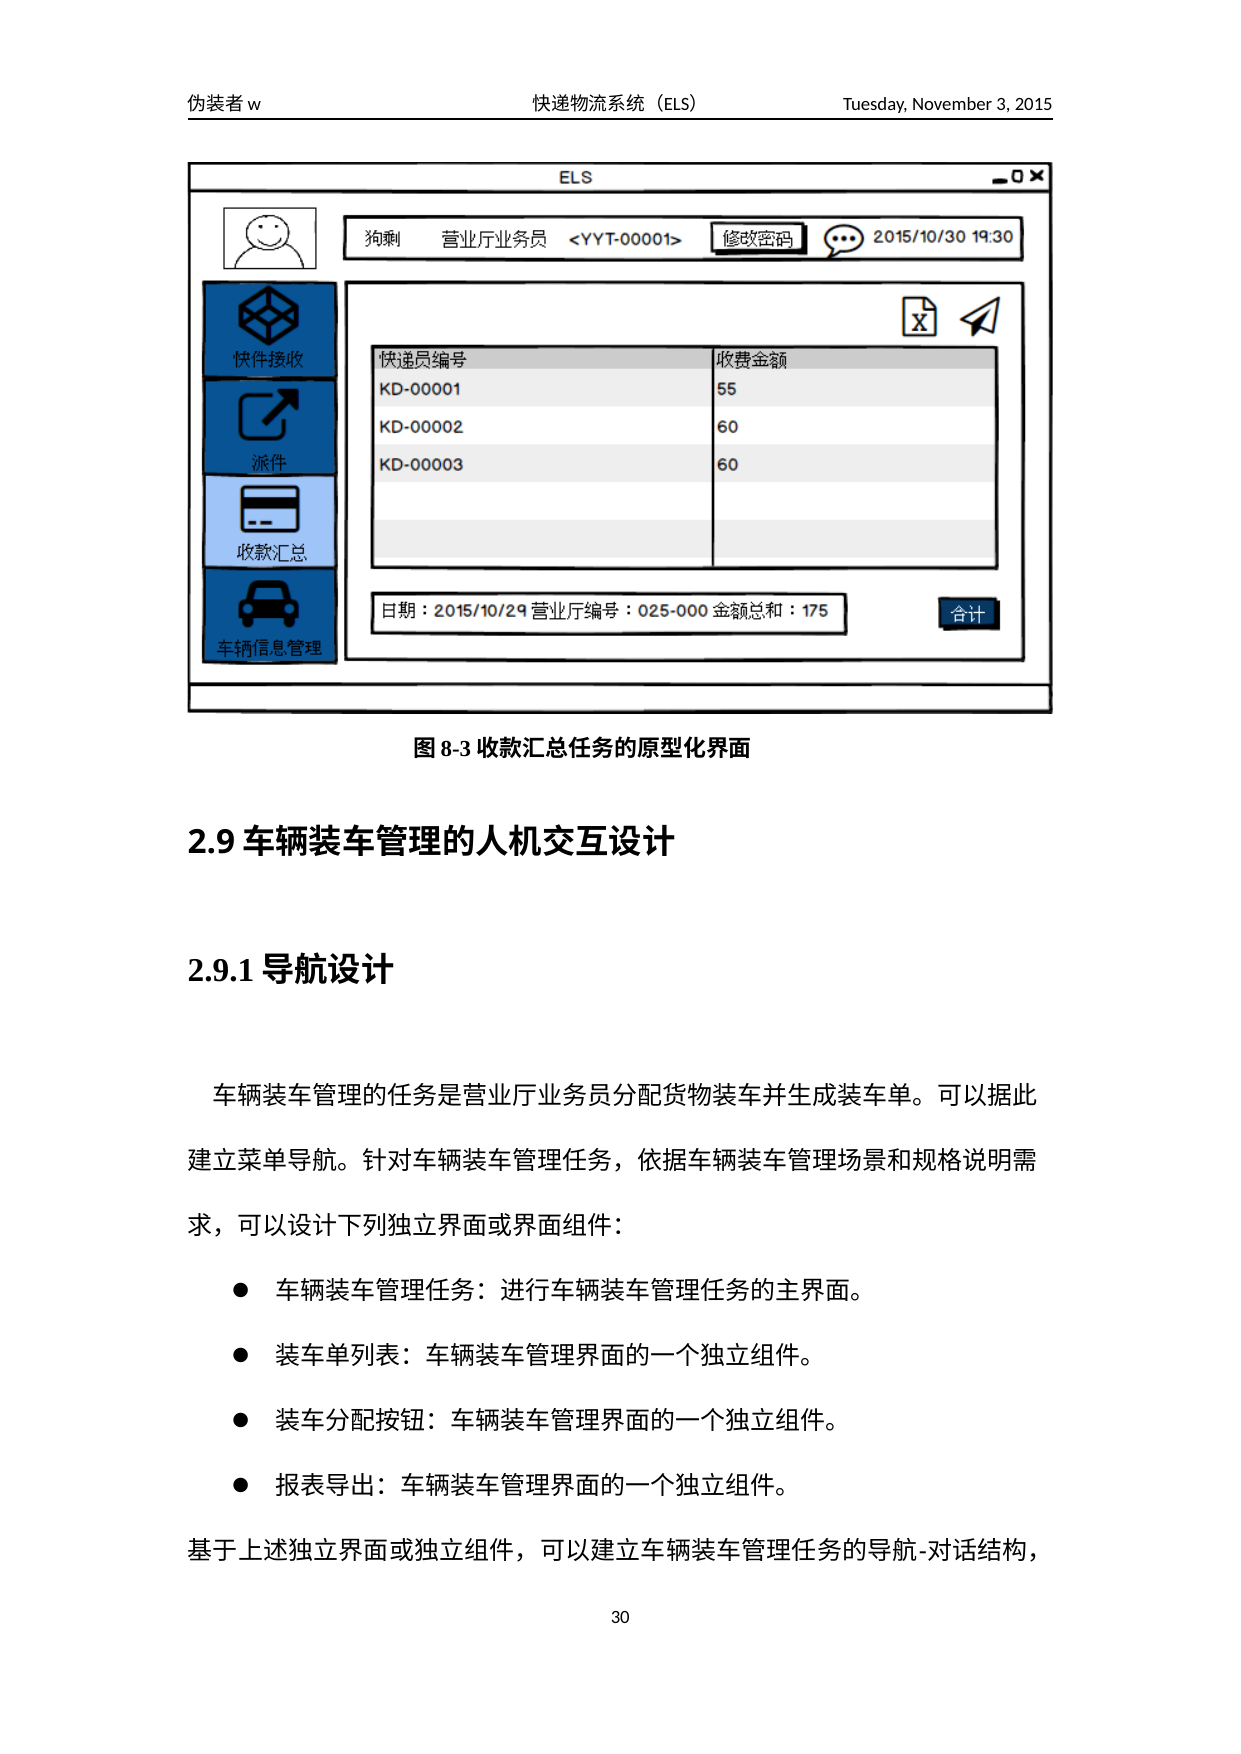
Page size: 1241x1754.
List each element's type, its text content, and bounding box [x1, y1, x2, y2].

list 报表导出：车辆装车管理界面的一个独立组件。 [231, 1451, 1053, 1516]
subtitle 2.9.1导航设计 [187, 934, 1053, 999]
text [187, 1516, 1053, 1581]
picture [187, 162, 1053, 714]
text 车辆装车管理的任务是营业厅业务员分配货物装车并生成装车单。可以据此建立菜单导航。针对车辆装车管理任务，依据车辆装车管理场景和规格说明需求，可以设计下列独立界面或界面组件： [187, 1061, 1053, 1256]
text 图8-3 收款汇总任务的原型化界面 [187, 714, 1053, 779]
list 装车单列表：车辆装车管理界面的一个独立组件。 [231, 1321, 1053, 1386]
list 车辆装车管理任务：进行车辆装车管理任务的主界面。 [231, 1256, 1053, 1321]
subtitle 2.9车辆装车管理的人机交互设计 [187, 807, 1053, 872]
list 装车分配按钮：车辆装车管理界面的一个独立组件。 [231, 1386, 1053, 1451]
